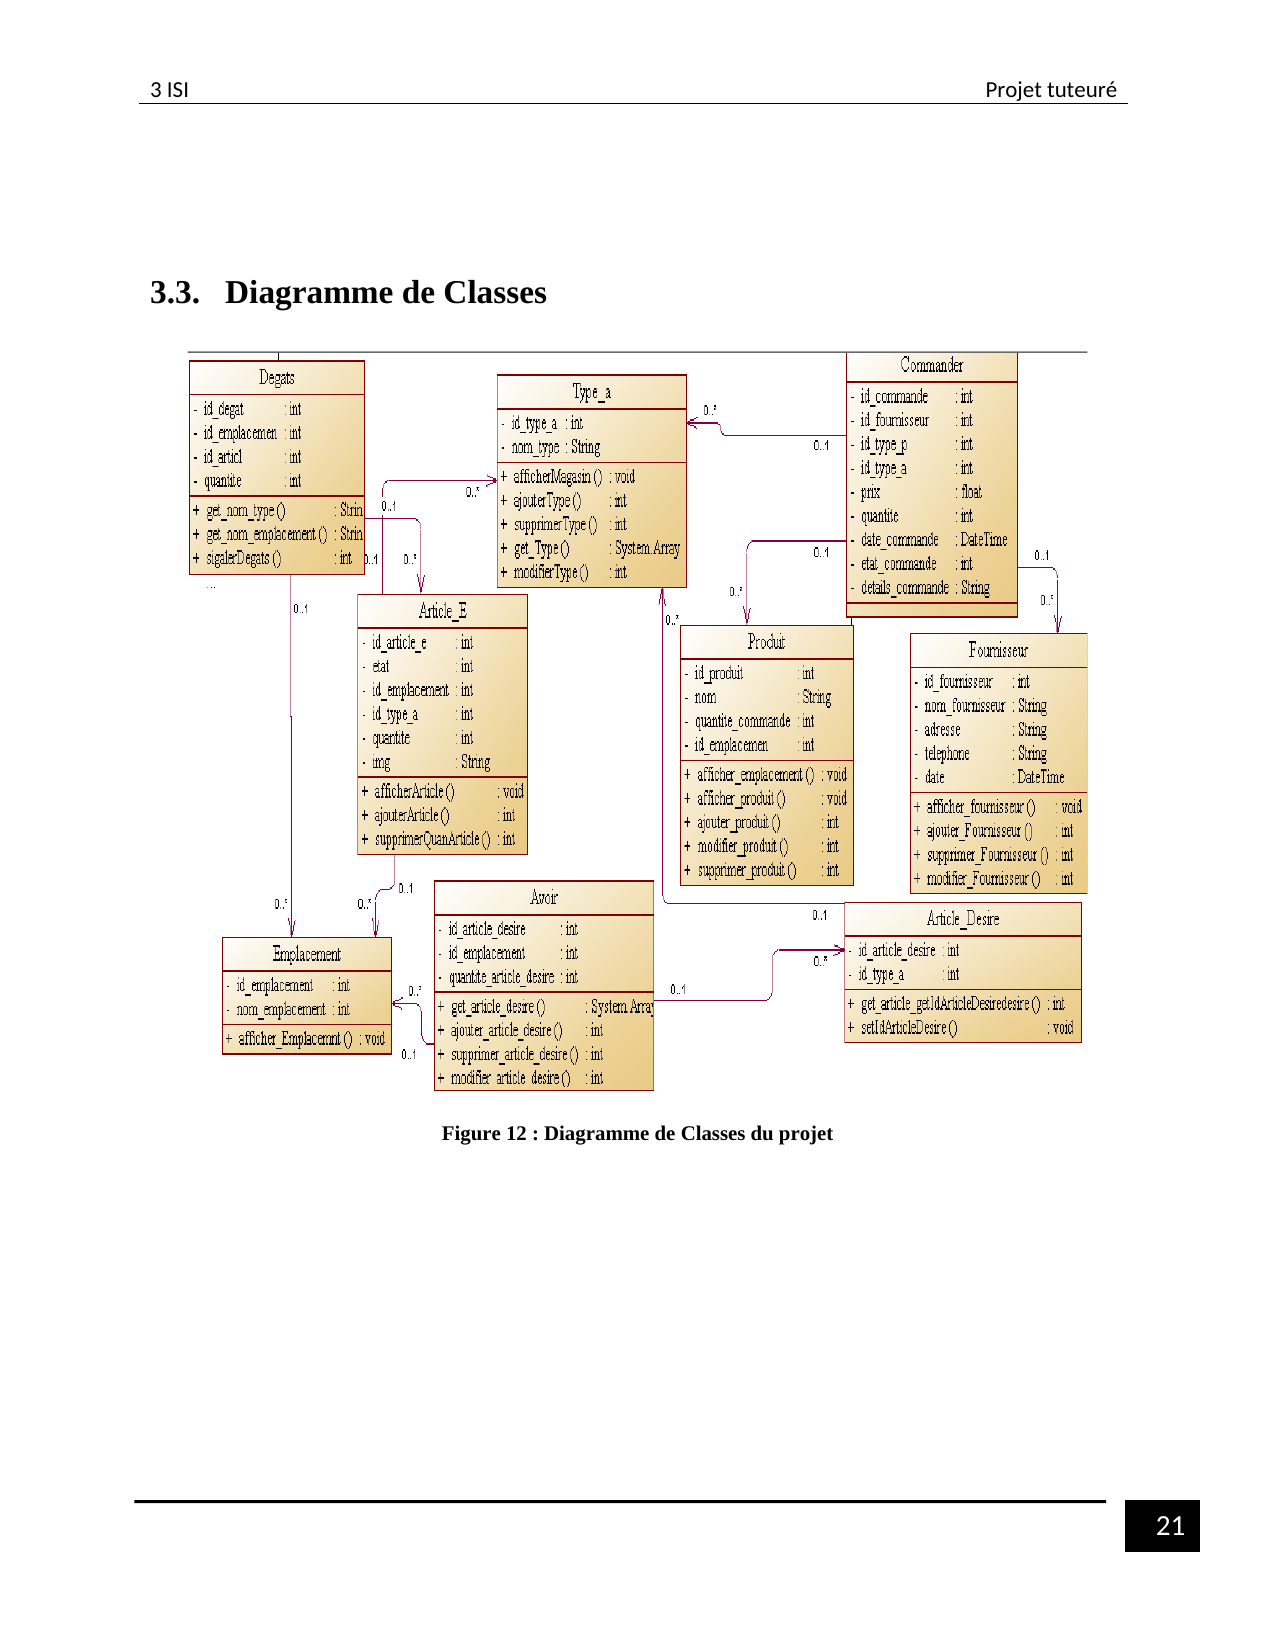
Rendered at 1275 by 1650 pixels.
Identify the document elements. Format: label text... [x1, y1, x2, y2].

text Figure 12 : Diagramme de Classes du projet [150, 1121, 1125, 1145]
subtitle Diagramme de Classes [150, 273, 1125, 311]
picture [187, 351, 1088, 1096]
